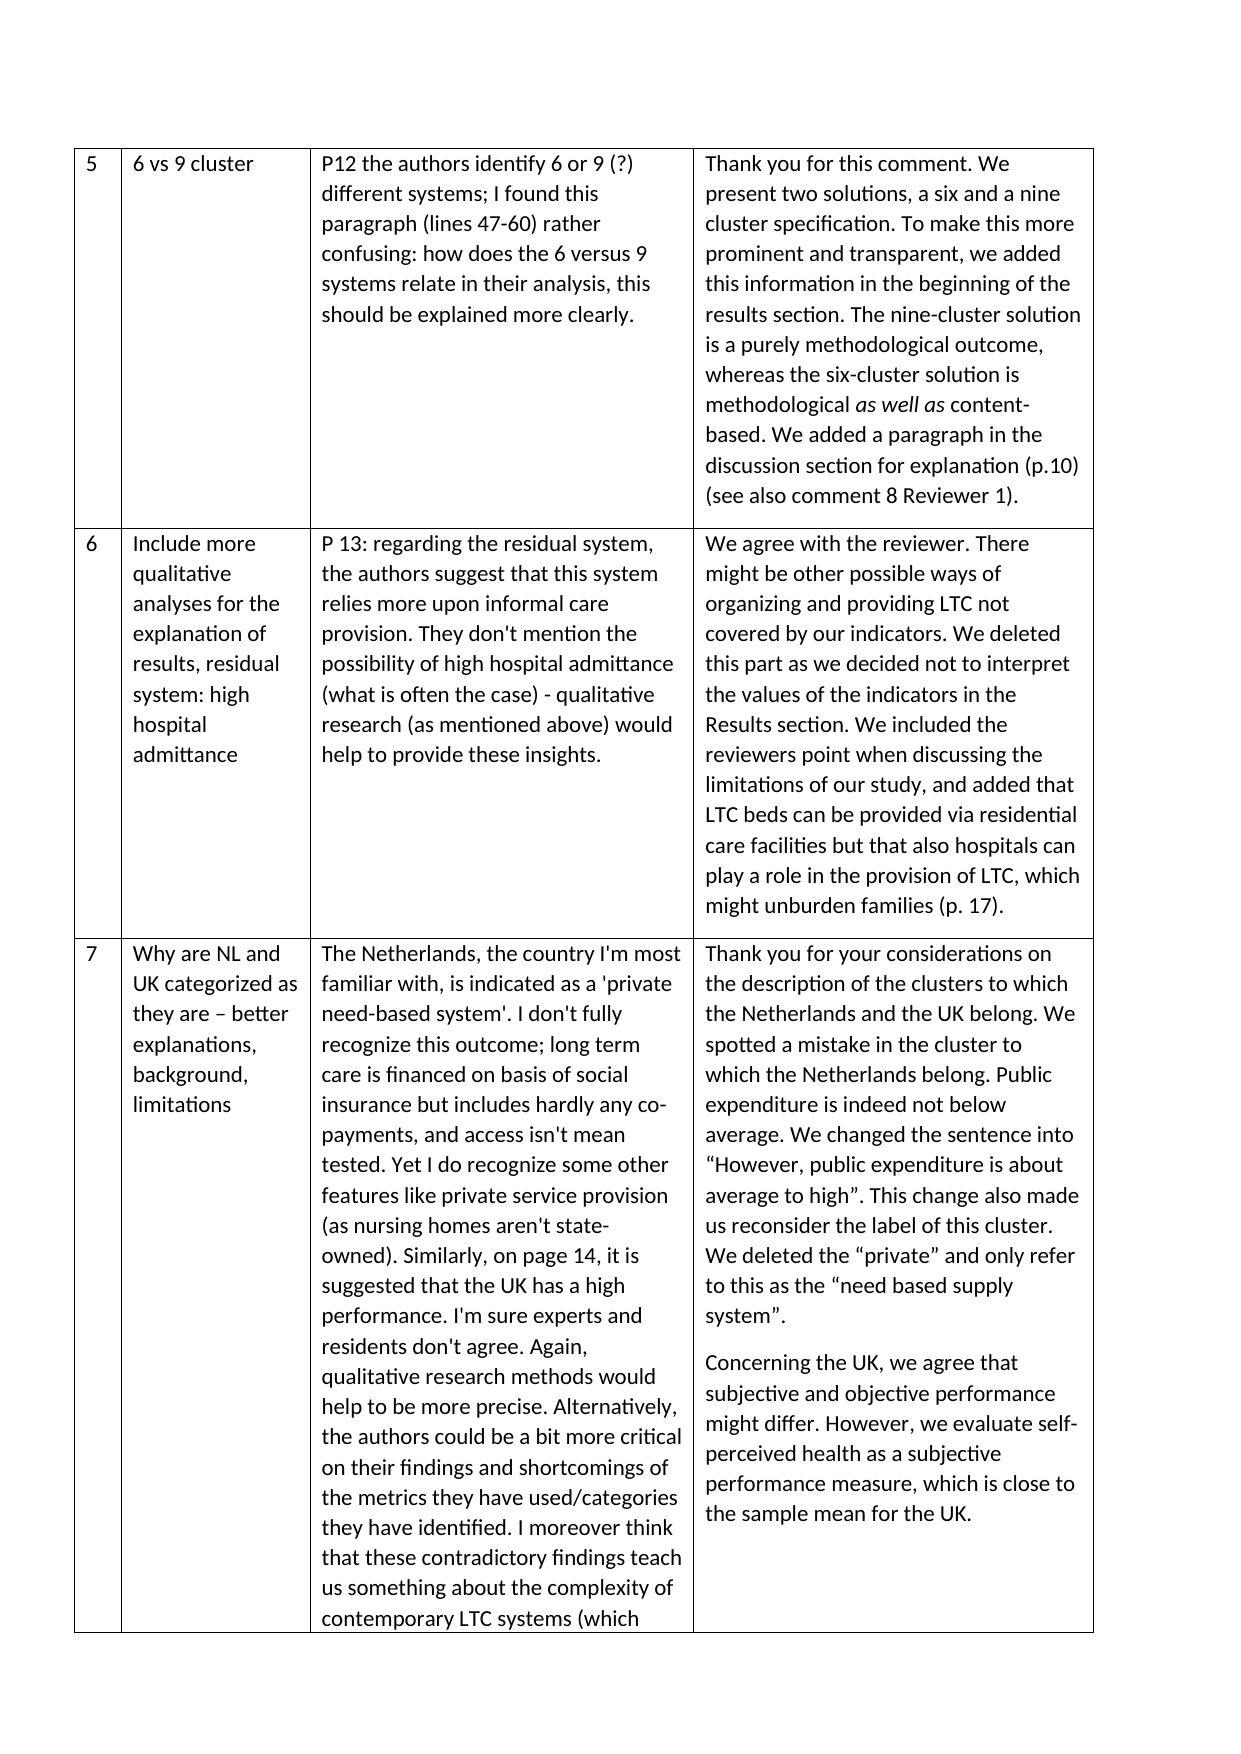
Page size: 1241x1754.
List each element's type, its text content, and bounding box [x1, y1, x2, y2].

table_cell 5 [75, 149, 121, 528]
table_cell Include more qualitative analyses for the explanation of results, residual system: high hospital admittance [122, 529, 310, 938]
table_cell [122, 939, 310, 1632]
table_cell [694, 939, 1093, 1632]
table_cell Thank you for this comment. We present two solutions, a six and a nine cluster specification. To make this more prominent and transparent, we added this information in the beginning of the results section. The nine-cluster solution is a purely methodological outcome, whereas the six-cluster solution is methodological as well as content-based. We added a paragraph in the discussion section for explanation (p.10) (see also comment 8 Reviewer 1). [694, 149, 1093, 528]
table_cell 6 [75, 529, 121, 938]
table_cell 6 vs 9 cluster [122, 149, 310, 528]
table_cell 7 [75, 939, 121, 1632]
table_cell P12 the authors identify 6 or 9 (?) different systems; I found this paragraph (lines 47-60) rather confusing: how does the 6 versus 9 systems relate in their analysis, this should be explained more clearly. [311, 149, 693, 528]
table_cell P 13: regarding the residual system, the authors suggest that this system relies more upon informal care provision. They don't mention the possibility of high hospital admittance (what is often the case) - qualitative research (as mentioned above) would help to provide these insights. [311, 529, 693, 938]
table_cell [311, 939, 693, 1632]
table_cell We agree with the reviewer. There might be other possible ways of organizing and providing LTC not covered by our indicators. We deleted this part as we decided not to interpret the values of the indicators in the Results section. We included the reviewers point when discussing the limitations of our study, and added that LTC beds can be provided via residential care facilities but that also hospitals can play a role in the provision of LTC, which might unburden families (p. 17). [694, 529, 1093, 938]
